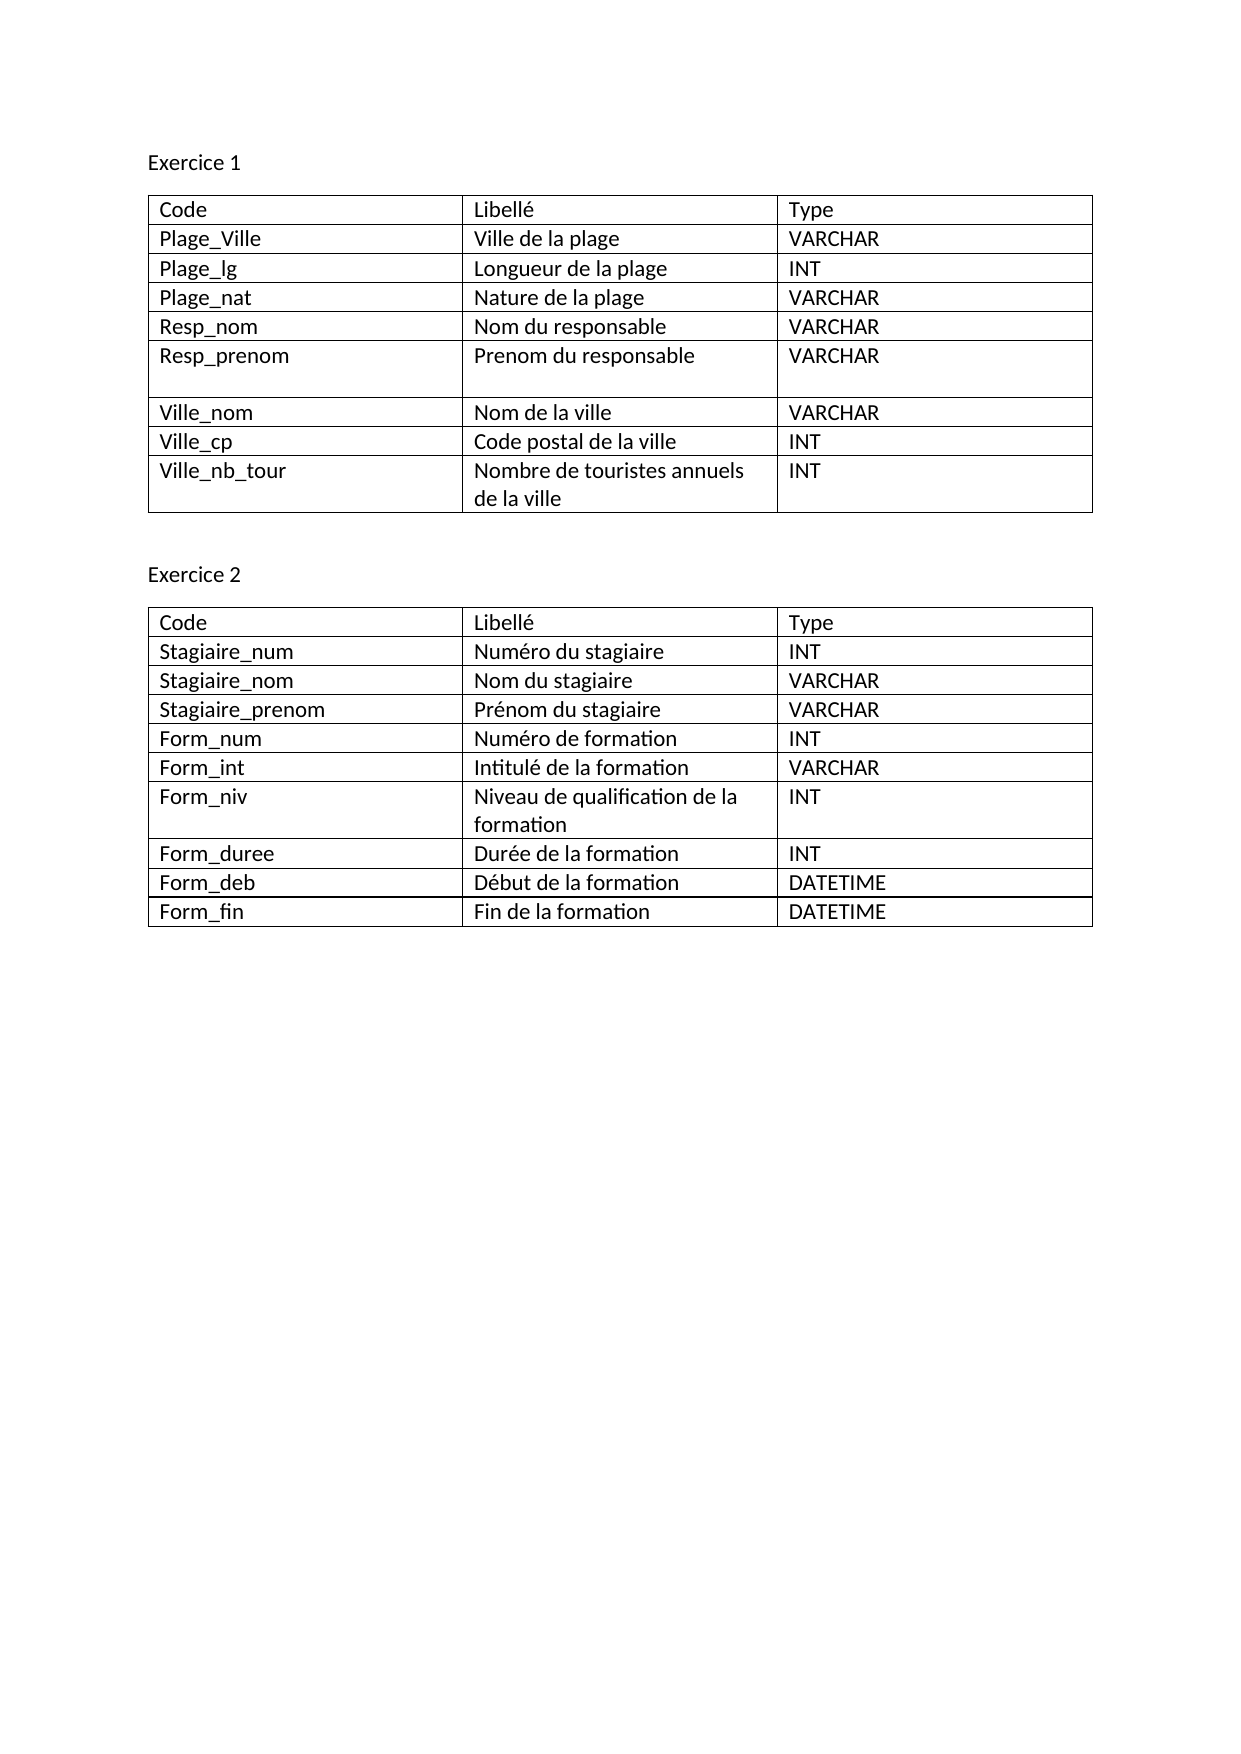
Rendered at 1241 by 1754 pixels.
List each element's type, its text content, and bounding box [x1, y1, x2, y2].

table_cell Ville de la plage [463, 225, 777, 253]
table_cell Form_int [149, 753, 462, 781]
table_cell Fin de la formation [463, 898, 777, 926]
table_cell INT [778, 254, 1092, 282]
table_cell Prénom du stagiaire [463, 695, 777, 723]
table_cell VARCHAR [778, 312, 1092, 340]
table_header Code [149, 608, 462, 636]
table_cell DATETIME [778, 898, 1092, 926]
table_cell Plage_Ville [149, 225, 462, 253]
table_cell Form_deb [149, 869, 462, 896]
table_cell Début de la formation [463, 869, 777, 896]
table_cell Form_duree [149, 839, 462, 867]
table_cell Stagiaire_nom [149, 666, 462, 694]
table_header Libellé [463, 608, 777, 636]
table_cell VARCHAR [778, 341, 1092, 397]
table_cell INT [778, 456, 1092, 512]
table_header Type [778, 608, 1092, 636]
table_cell Nom du responsable [463, 312, 777, 340]
table_cell Plage_nat [149, 283, 462, 311]
table_cell INT [778, 724, 1092, 752]
table_cell VARCHAR [778, 695, 1092, 723]
table_cell Ville_nom [149, 398, 462, 426]
table_cell Nom du stagiaire [463, 666, 777, 694]
table_cell INT [778, 839, 1092, 867]
table_header Type [778, 196, 1092, 223]
table_cell Intitulé de la formation [463, 753, 777, 781]
table_cell INT [778, 782, 1092, 838]
table_cell Nature de la plage [463, 283, 777, 311]
table_cell VARCHAR [778, 283, 1092, 311]
table_cell VARCHAR [778, 225, 1092, 253]
table_cell Form_num [149, 724, 462, 752]
table_cell VARCHAR [778, 666, 1092, 694]
table_cell Numéro de formation [463, 724, 777, 752]
table_header Libellé [463, 196, 777, 223]
table_cell Stagiaire_num [149, 637, 462, 665]
table_cell Longueur de la plage [463, 254, 777, 282]
table_cell Resp_nom [149, 312, 462, 340]
table_cell Stagiaire_prenom [149, 695, 462, 723]
table_cell Ville_cp [149, 427, 462, 455]
table_cell Nombre de touristes annuels de la ville [463, 456, 777, 512]
table_cell Nom de la ville [463, 398, 777, 426]
text Exercice 2 [148, 560, 1093, 588]
table_cell Form_fin [149, 898, 462, 926]
table_cell INT [778, 637, 1092, 665]
table_cell Niveau de qualification de la formation [463, 782, 777, 838]
table_cell Ville_nb_tour [149, 456, 462, 512]
text Exercice 1 [148, 148, 1093, 176]
table_cell Plage_lg [149, 254, 462, 282]
table_cell Prenom du responsable [463, 341, 777, 397]
table_cell Numéro du stagiaire [463, 637, 777, 665]
table_header Code [149, 196, 462, 223]
table_cell DATETIME [778, 869, 1092, 896]
table_cell INT [778, 427, 1092, 455]
table_cell Resp_prenom [149, 341, 462, 397]
table_cell VARCHAR [778, 398, 1092, 426]
table_cell Form_niv [149, 782, 462, 838]
table_cell VARCHAR [778, 753, 1092, 781]
table_cell Durée de la formation [463, 839, 777, 867]
table_cell Code postal de la ville [463, 427, 777, 455]
